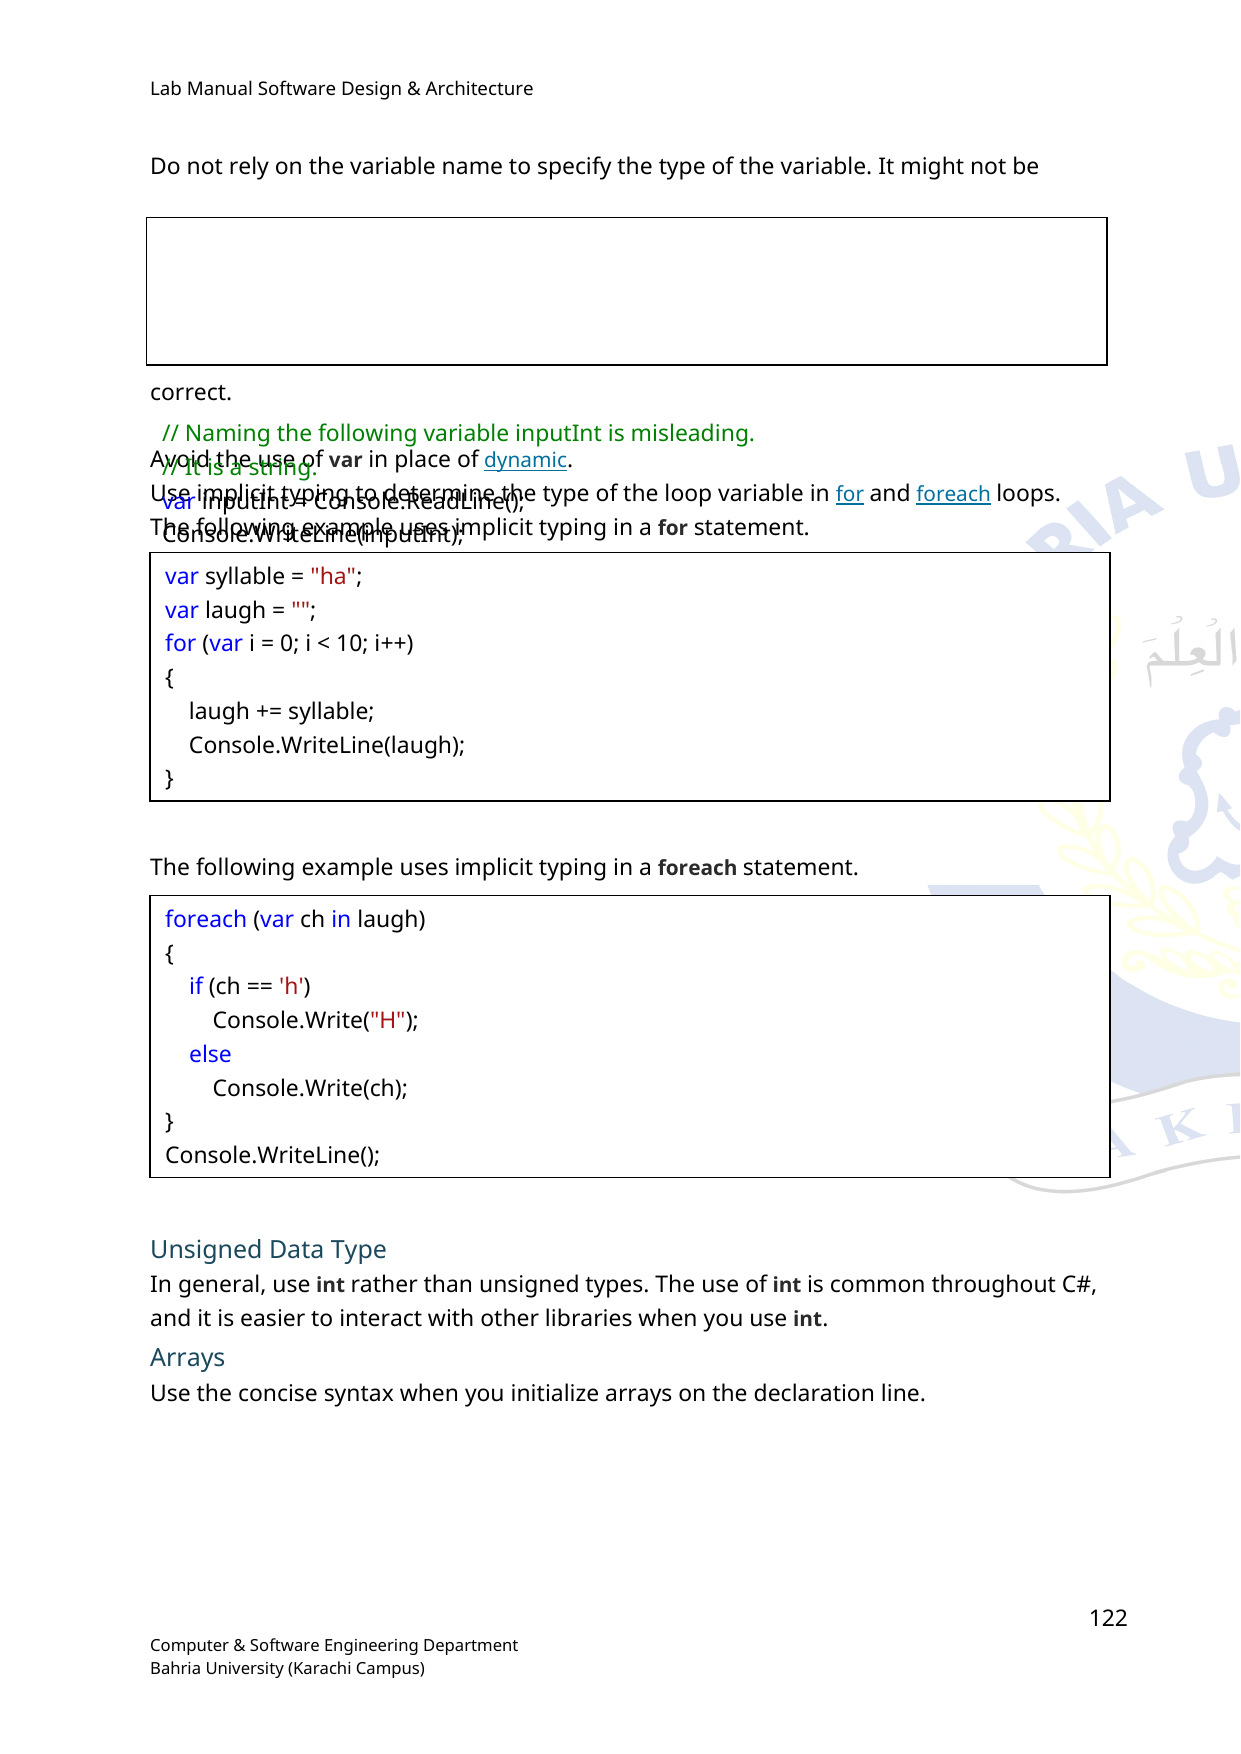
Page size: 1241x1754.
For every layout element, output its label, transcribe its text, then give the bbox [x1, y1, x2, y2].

text The following example uses implicit typing in a foreach statement. [150, 851, 1128, 882]
subtitle Unsigned Data Type [150, 1231, 1128, 1266]
text In general, use int rather than unsigned types. The use of int is common throughout C#, and it is easier to interact with other libraries when you use int. [150, 1268, 1128, 1333]
text Use the concise syntax when you initialize arrays on the declaration line. [150, 1377, 1128, 1408]
text Avoid the use of var in place of dynamic. [150, 443, 1128, 474]
subtitle Arrays [150, 1340, 1128, 1374]
text Use implicit typing to determine the type of the loop variable in for and foreach loops. [150, 477, 1128, 508]
text The following example uses implicit typing in a for statement. [150, 511, 1128, 542]
text Do not rely on the variable name to specify the type of the variable. It might not be correct. [150, 150, 1128, 407]
